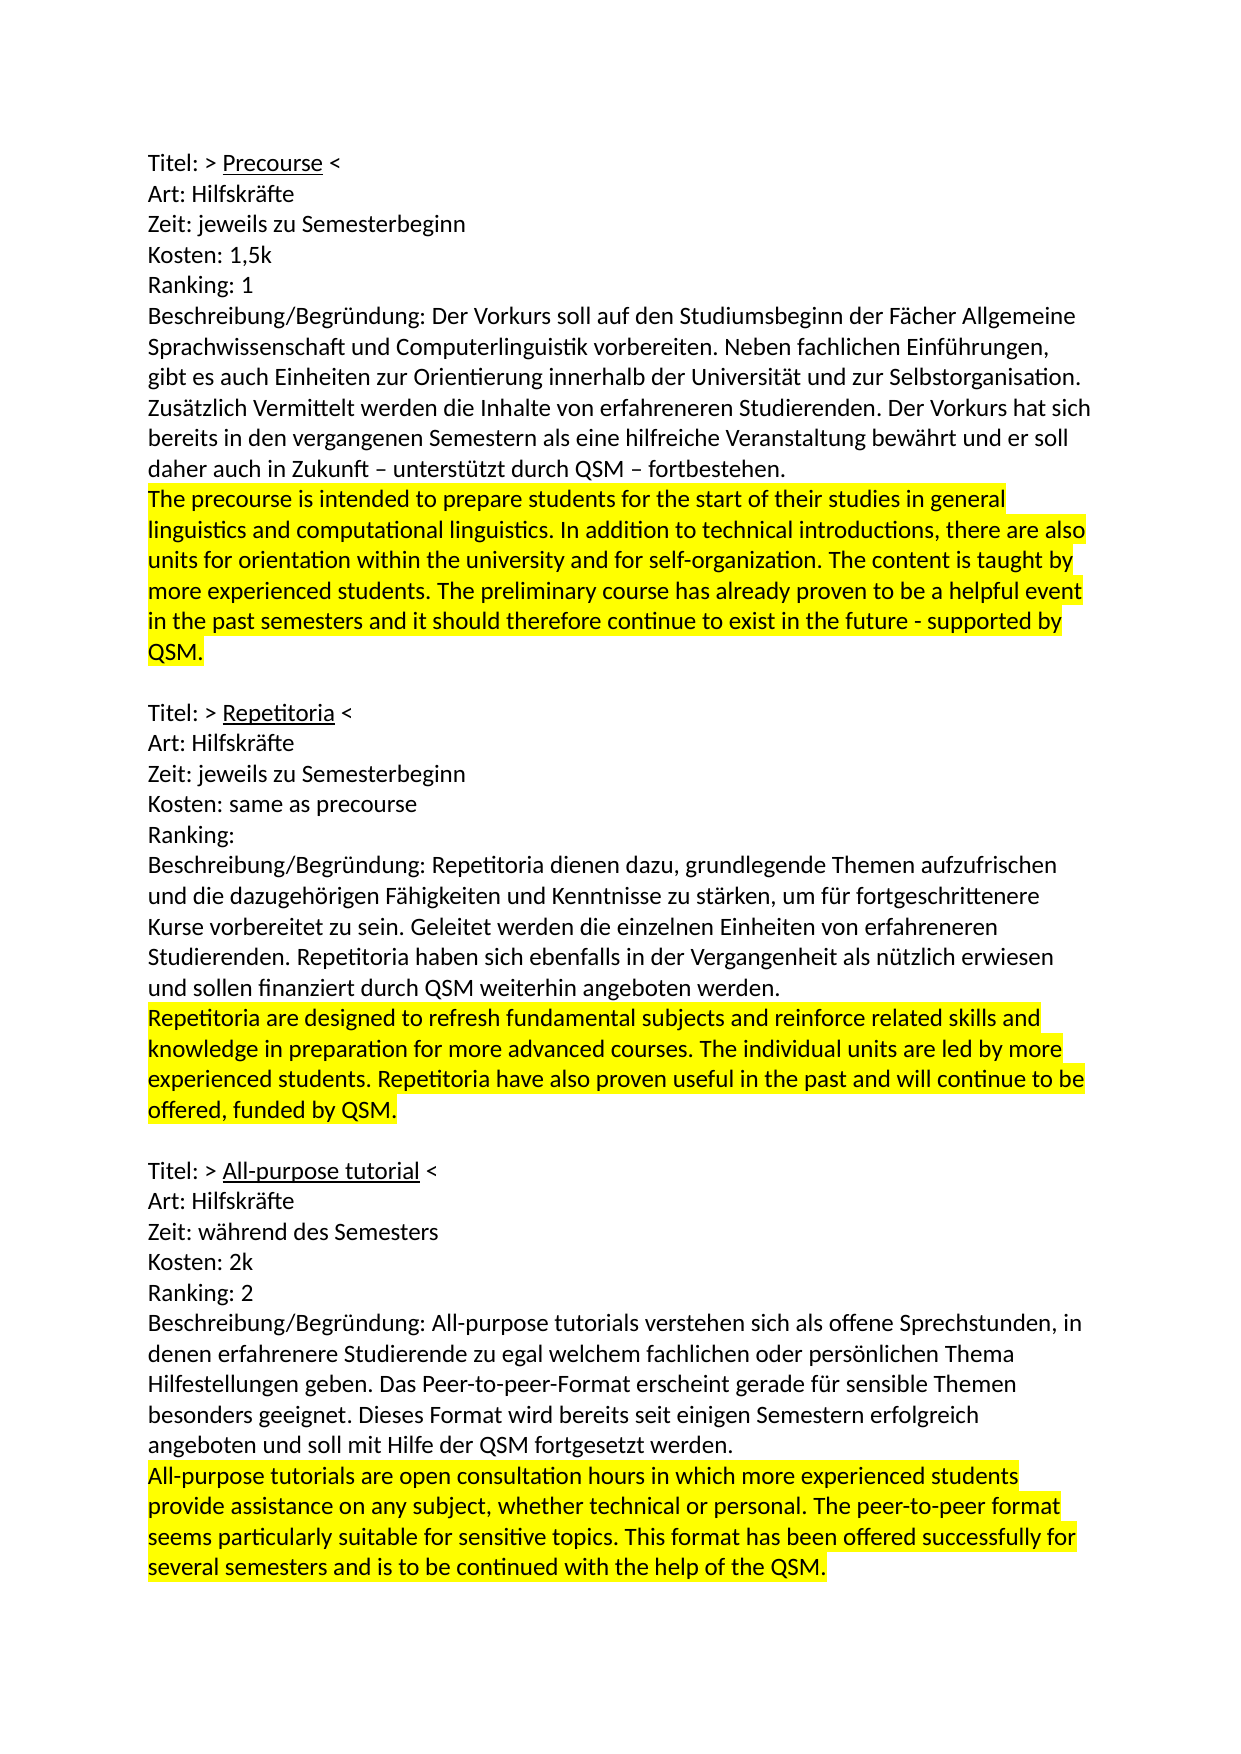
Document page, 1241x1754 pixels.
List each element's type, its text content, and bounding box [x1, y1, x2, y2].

text Beschreibung/Begründung: All-purpose tutorials verstehen sich als offene Sprechstunden, in denen erfahrenere Studierende zu egal welchem fachlichen oder persönlichen Thema Hilfestellungen geben. Das Peer-to-peer-Format erscheint gerade für sensible Themen besonders geeignet. Dieses Format wird bereits seit einigen Semestern erfolgreich angeboten und soll mit Hilfe der QSM fortgesetzt werden. [148, 1307, 1093, 1460]
text Kosten: same as precourse [148, 788, 1093, 819]
text Art: Hilfskräfte [148, 1185, 1093, 1216]
text Beschreibung/Begründung: Repetitoria dienen dazu, grundlegende Themen aufzufrischen und die dazugehörigen Fähigkeiten und Kenntnisse zu stärken, um für fortgeschrittenere Kurse vorbereitet zu sein. Geleitet werden die einzelnen Einheiten von erfahreneren Studierenden. Repetitoria haben sich ebenfalls in der Vergangenheit als nützlich erwiesen und sollen finanziert durch QSM weiterhin angeboten werden. [148, 849, 1093, 1002]
text Titel: > Repetitoria < [148, 697, 1093, 727]
text Art: Hilfskräfte [148, 178, 1093, 209]
text Beschreibung/Begründung: Der Vorkurs soll auf den Studiumsbeginn der Fächer Allgemeine Sprachwissenschaft und Computerlinguistik vorbereiten. Neben fachlichen Einführungen, gibt es auch Einheiten zur Orientierung innerhalb der Universität und zur Selbstorganisation. [148, 300, 1093, 392]
text Zeit: jeweils zu Semesterbeginn [148, 758, 1093, 788]
text Kosten: 1,5k [148, 239, 1093, 270]
text Ranking: 2 [148, 1277, 1093, 1307]
text Zeit: während des Semesters [148, 1216, 1093, 1246]
text All-purpose tutorials are open consultation hours in which more experienced students provide assistance on any subject, whether technical or personal. The peer-to-peer format seems particularly suitable for sensitive topics. This format has been offered successfully for several semesters and is to be continued with the help of the QSM. [827, 1460, 1093, 1582]
text Kosten: 2k [148, 1246, 1093, 1277]
text Titel: > Precourse < [148, 148, 1093, 178]
text Zeit: jeweils zu Semesterbeginn [148, 209, 1093, 239]
text Ranking: 1 [148, 270, 1093, 300]
text Art: Hilfskräfte [148, 727, 1093, 758]
text Zusätzlich Vermittelt werden die Inhalte von erfahreneren Studierenden. Der Vorkurs hat sich bereits in den vergangenen Semestern als eine hilfreiche Veranstaltung bewährt und er soll daher auch in Zukunft – unterstützt durch QSM – fortbestehen. [148, 392, 1093, 483]
text The precourse is intended to prepare students for the start of their studies in general linguistics and computational linguistics. In addition to technical introductions, there are also units for orientation within the university and for self-organization. The content is taught by more experienced students. The preliminary course has already proven to be a helpful event in the past semesters and it should therefore continue to exist in the future - supported by QSM. [204, 483, 1093, 666]
text Repetitoria are designed to refresh fundamental subjects and reinforce related skills and knowledge in preparation for more advanced courses. The individual units are led by more experienced students. Repetitoria have also proven useful in the past and will continue to be offered, funded by QSM. [397, 1002, 1093, 1124]
text Ranking: [148, 819, 1093, 849]
text Titel: > All-purpose tutorial < [148, 1155, 1093, 1185]
